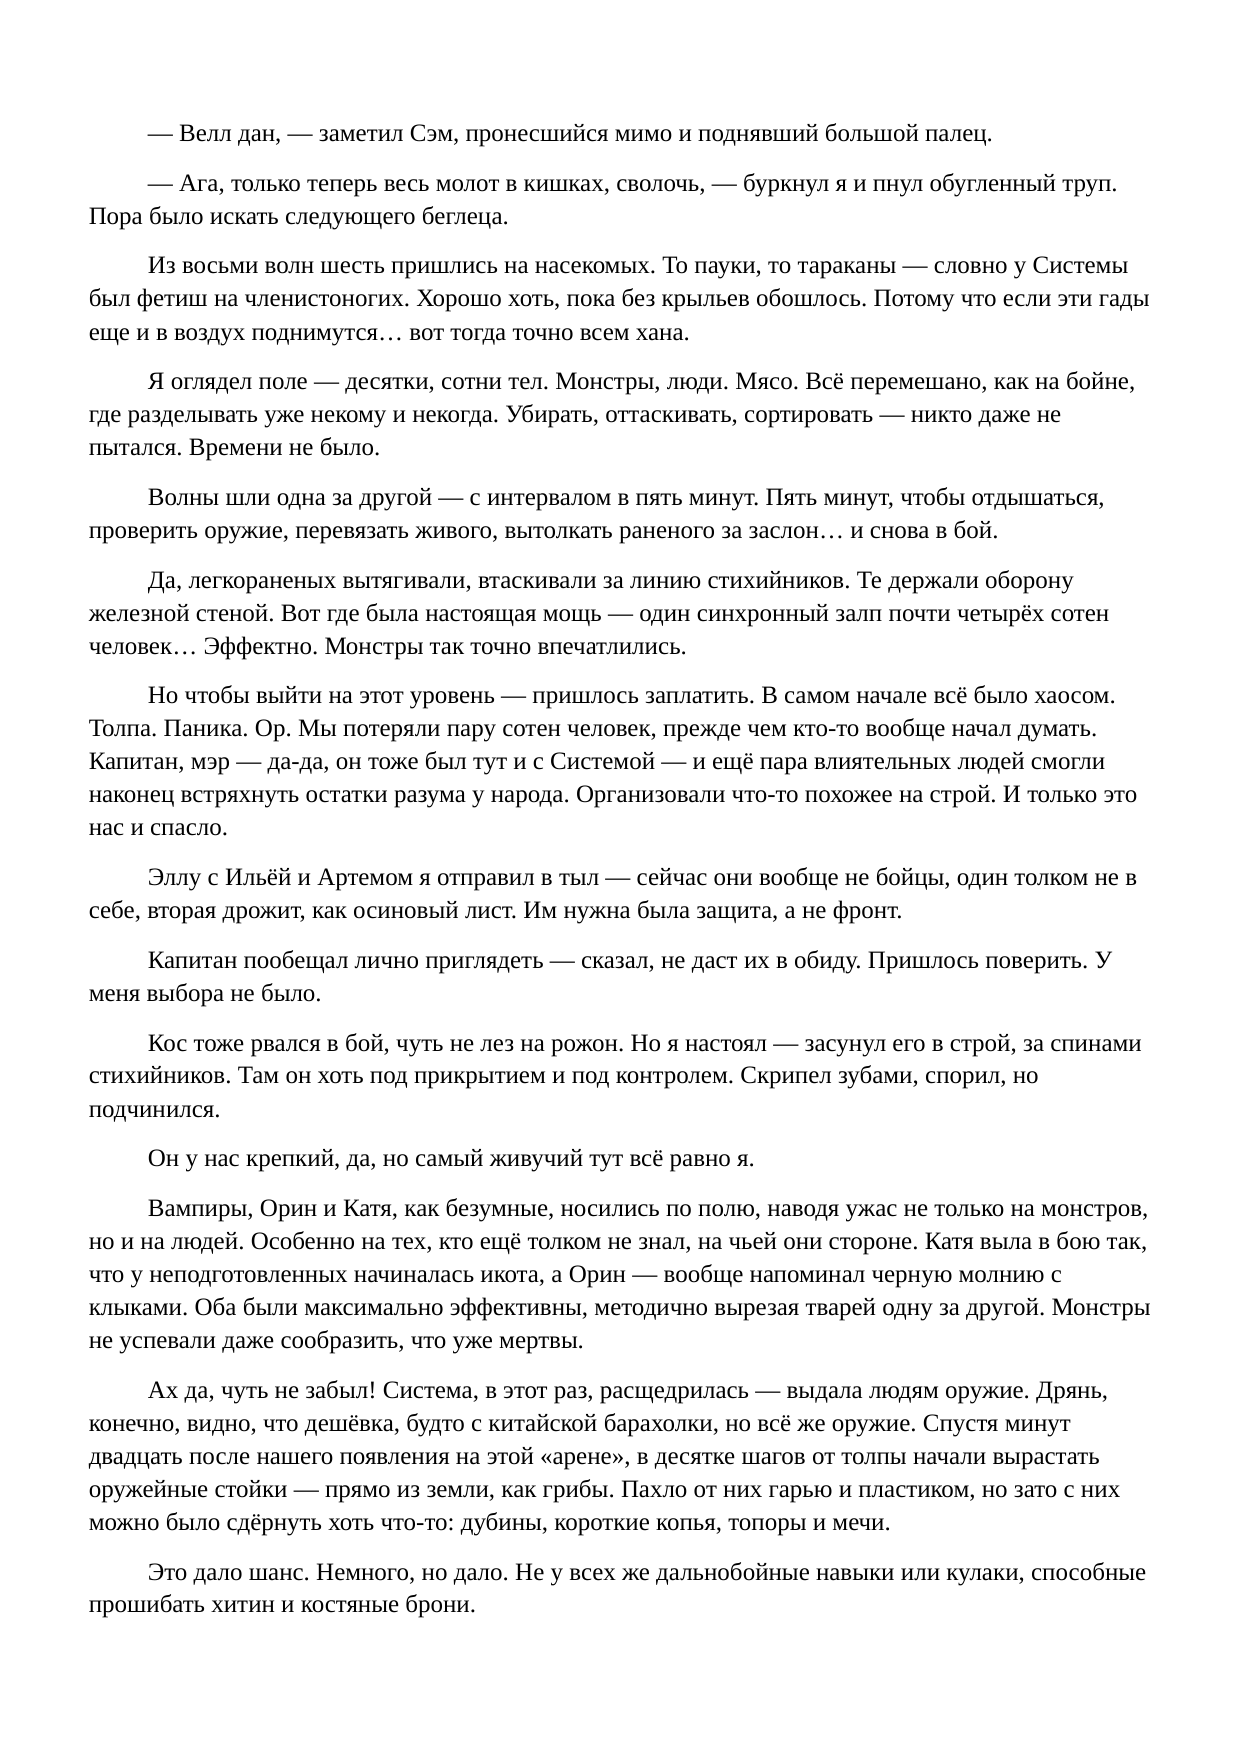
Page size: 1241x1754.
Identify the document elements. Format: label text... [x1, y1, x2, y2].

text Ах да, чуть не забыл! Система, в этот раз, расщедрилась — выдала людям оружие. Дрянь, конечно, видно, что дешёвка, будто с китайской барахолки, но всё же оружие. Спустя минут двадцать после нашего появления на этой «арене», в десятке шагов от толпы начали вырастать оружейные стойки — прямо из земли, как грибы. Пахло от них гарью и пластиком, но зато с них можно было сдёрнуть хоть что-то: дубины, короткие копья, топоры и мечи. [88, 1375, 1152, 1536]
text — Велл дан, — заметил Сэм, пронесшийся мимо и поднявший большой палец. [88, 118, 1152, 147]
text Эллу с Ильёй и Артемом я отправил в тыл — сейчас они вообще не бойцы, один толком не в себе, вторая дрожит, как осиновый лист. Им нужна была защита, а не фронт. [88, 862, 1152, 924]
text Я оглядел поле — десятки, сотни тел. Монстры, люди. Мясо. Всё перемешано, как на бойне, где разделывать уже некому и некогда. Убирать, оттаскивать, сортировать — никто даже не пытался. Времени не было. [88, 366, 1152, 461]
text Капитан пообещал лично приглядеть — сказал, не даст их в обиду. Пришлось поверить. У меня выбора не было. [88, 945, 1152, 1007]
text Да, легкораненых вытягивали, втаскивали за линию стихийников. Те держали оборону железной стеной. Вот где была настоящая мощь — один синхронный залп почти четырёх сотен человек… Эффектно. Монстры так точно впечатлились. [88, 565, 1152, 659]
text Он у нас крепкий, да, но самый живучий тут всё равно я. [88, 1143, 1152, 1172]
text Вампиры, Орин и Катя, как безумные, носились по полю, наводя ужас не только на монстров, но и на людей. Особенно на тех, кто ещё толком не знал, на чьей они стороне. Катя выла в бою так, что у неподготовленных начиналась икота, а Орин — вообще напоминал черную молнию с клыками. Оба были максимально эффективны, методично вырезая тварей одну за другой. Монстры не успевали даже сообразить, что уже мертвы. [88, 1193, 1152, 1354]
text Но чтобы выйти на этот уровень — пришлось заплатить. В самом начале всё было хаосом. Толпа. Паника. Ор. Мы потеряли пару сотен человек, прежде чем кто-то вообще начал думать. Капитан, мэр — да-да, он тоже был тут и с Системой — и ещё пара влиятельных людей смогли наконец встряхнуть остатки разума у народа. Организовали что-то похожее на строй. И только это нас и спасло. [88, 680, 1152, 841]
text Из восьми волн шесть пришлись на насекомых. То пауки, то тараканы — словно у Системы был фетиш на членистоногих. Хорошо хоть, пока без крыльев обошлось. Потому что если эти гады еще и в воздух поднимутся… вот тогда точно всем хана. [88, 251, 1152, 345]
text Волны шли одна за другой — с интервалом в пять минут. Пять минут, чтобы отдышаться, проверить оружие, перевязать живого, вытолкать раненого за заслон… и снова в бой. [88, 482, 1152, 544]
text — Ага, только теперь весь молот в кишках, сволочь, — буркнул я и пнул обугленный труп. Пора было искать следующего беглеца. [88, 168, 1152, 229]
text Кос тоже рвался в бой, чуть не лез на рожон. Но я настоял — засунул его в строй, за спинами стихийников. Там он хоть под прикрытием и под контролем. Скрипел зубами, спорил, но подчинился. [88, 1028, 1152, 1122]
text Это дало шанс. Немного, но дало. Не у всех же дальнобойные навыки или кулаки, способные прошибать хитин и костяные брони. [88, 1557, 1152, 1618]
